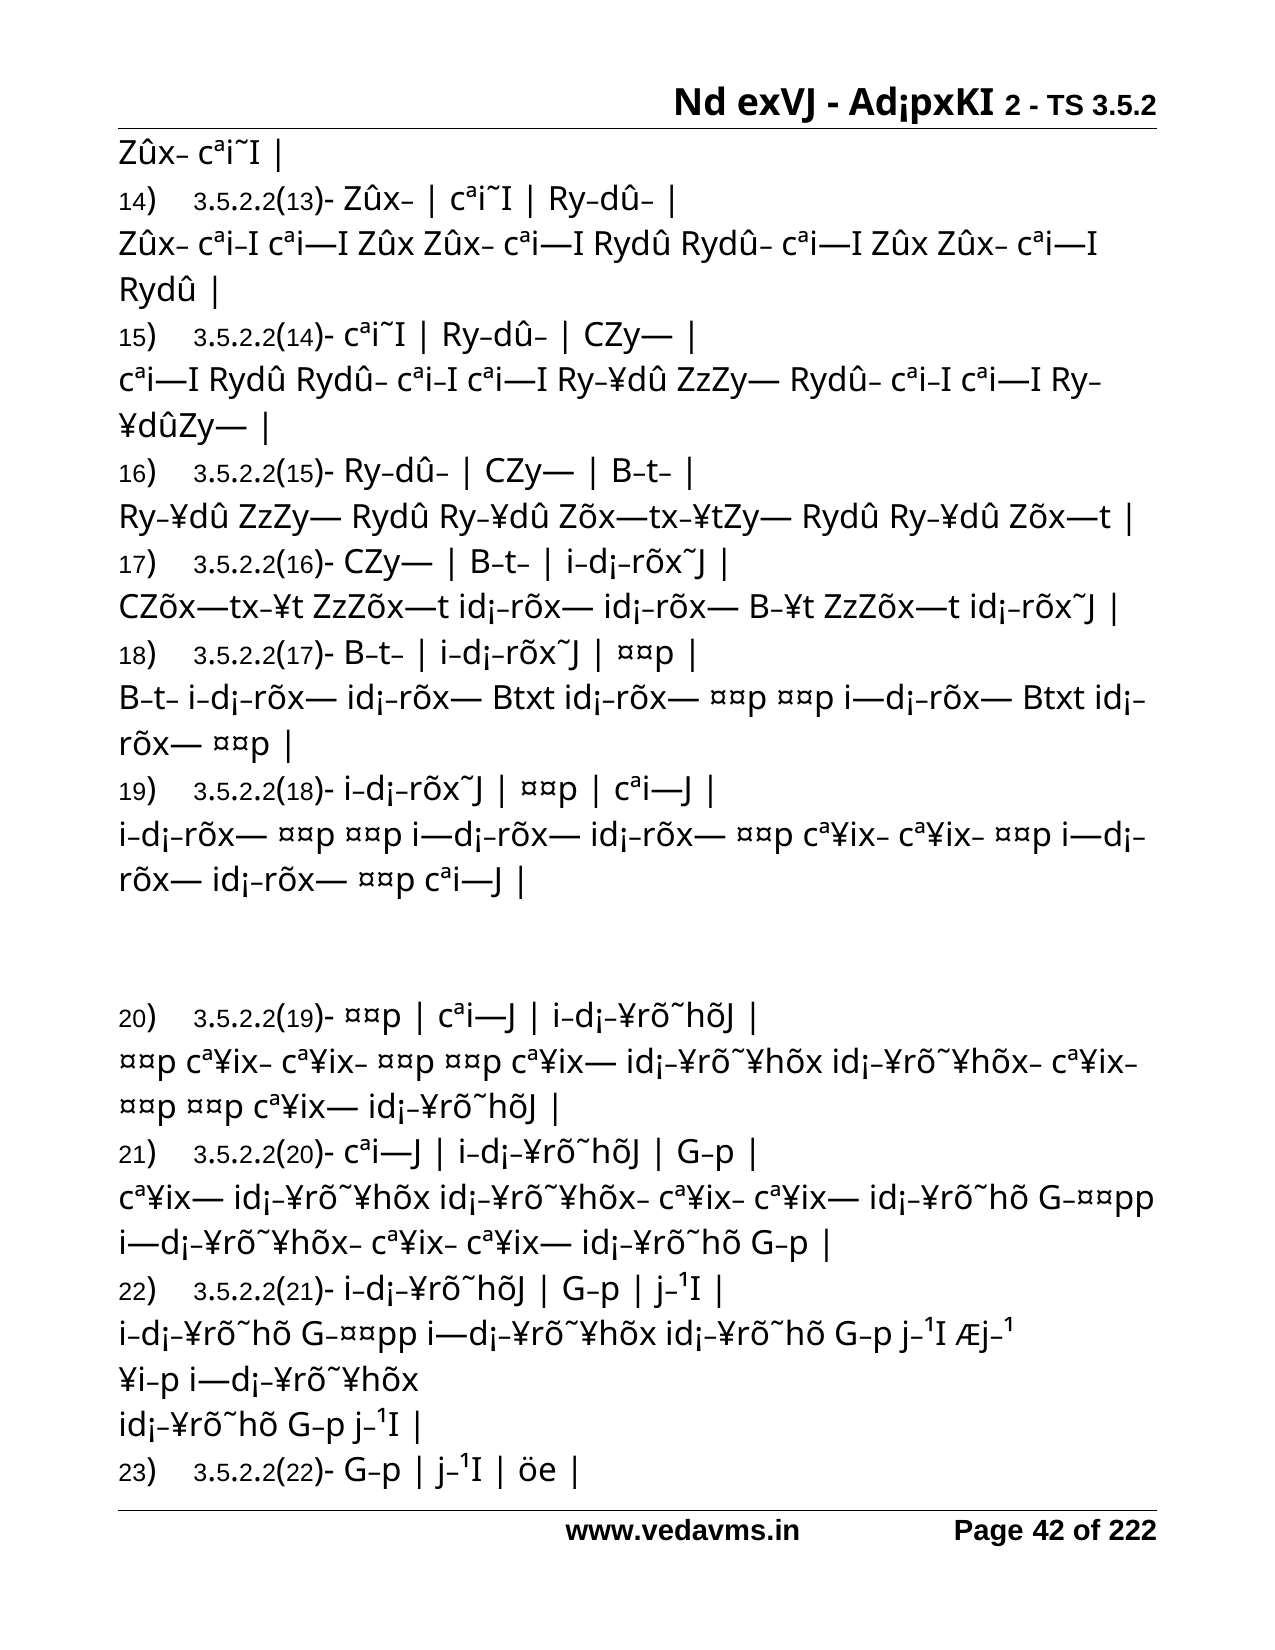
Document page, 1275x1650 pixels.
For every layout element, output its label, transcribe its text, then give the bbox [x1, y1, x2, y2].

text 23) 3.5.2.2(22)- G–p | j–¹I | öe | [118, 1446, 1157, 1492]
text id¡–¥rõ˜hõ G–p j–¹I | [118, 1401, 1157, 1446]
text cªi—I Rydû Rydû– cªi–I cªi—I Ry–¥dû ZzZy— Rydû– cªi–I cªi—I Ry–¥dûZy— | [118, 356, 1157, 447]
text cª¥ix— id¡–¥rõ˜¥hõx id¡–¥rõ˜¥hõx– cª¥ix– cª¥ix— id¡–¥rõ˜hõ G–¤¤pp [118, 1174, 1157, 1219]
text ¥i–p i—d¡–¥rõ˜¥hõx [118, 1355, 1157, 1401]
text ¤¤p cª¥ix– cª¥ix– ¤¤p ¤¤p cª¥ix— id¡–¥rõ˜¥hõx id¡–¥rõ˜¥hõx– cª¥ix– ¤¤p ¤¤p cª¥ix— id¡–¥rõ˜hõJ | [118, 1037, 1157, 1128]
text Ry–¥dû ZzZy— Rydû Ry–¥dû Zõx—tx–¥tZy— Rydû Ry–¥dû Zõx—t | [118, 492, 1157, 538]
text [118, 129, 1157, 174]
text 14) 3.5.2.2(13)- Zûx– | cªi˜I | Ry–dû– | [118, 174, 1157, 220]
text i–d¡–¥rõ˜hõ G–¤¤pp i—d¡–¥rõ˜¥hõx id¡–¥rõ˜hõ G–p j–¹I Æj–¹ [118, 1310, 1157, 1355]
text 19) 3.5.2.2(18)- i–d¡–rõx˜J | ¤¤p | cªi—J | [118, 765, 1157, 810]
text 15) 3.5.2.2(14)- cªi˜I | Ry–dû– | CZy— | [118, 311, 1157, 356]
text Zûx– cªi–I cªi—I Zûx Zûx– cªi—I Rydû Rydû– cªi—I Zûx Zûx– cªi—I Rydû | [118, 220, 1157, 311]
text 16) 3.5.2.2(15)- Ry–dû– | CZy— | B–t– | [118, 447, 1157, 492]
text CZõx—tx–¥t ZzZõx—t id¡–rõx— id¡–rõx— B–¥t ZzZõx—t id¡–rõx˜J | [118, 583, 1157, 629]
text B–t– i–d¡–rõx— id¡–rõx— Btxt id¡–rõx— ¤¤p ¤¤p i—d¡–rõx— Btxt id¡–rõx— ¤¤p | [118, 674, 1157, 765]
text i–d¡–rõx— ¤¤p ¤¤p i—d¡–rõx— id¡–rõx— ¤¤p cª¥ix– cª¥ix– ¤¤p i—d¡–rõx— id¡–rõx— ¤¤p cªi—J | [118, 810, 1157, 901]
text 17) 3.5.2.2(16)- CZy— | B–t– | i–d¡–rõx˜J | [118, 538, 1157, 583]
text 18) 3.5.2.2(17)- B–t– | i–d¡–rõx˜J | ¤¤p | [118, 629, 1157, 674]
text 22) 3.5.2.2(21)- i–d¡–¥rõ˜hõJ | G–p | j–¹I | [118, 1264, 1157, 1310]
text 20) 3.5.2.2(19)- ¤¤p | cªi—J | i–d¡–¥rõ˜hõJ | [118, 992, 1157, 1037]
text i—d¡–¥rõ˜¥hõx– cª¥ix– cª¥ix— id¡–¥rõ˜hõ G–p | [118, 1219, 1157, 1264]
text 21) 3.5.2.2(20)- cªi—J | i–d¡–¥rõ˜hõJ | G–p | [118, 1128, 1157, 1174]
